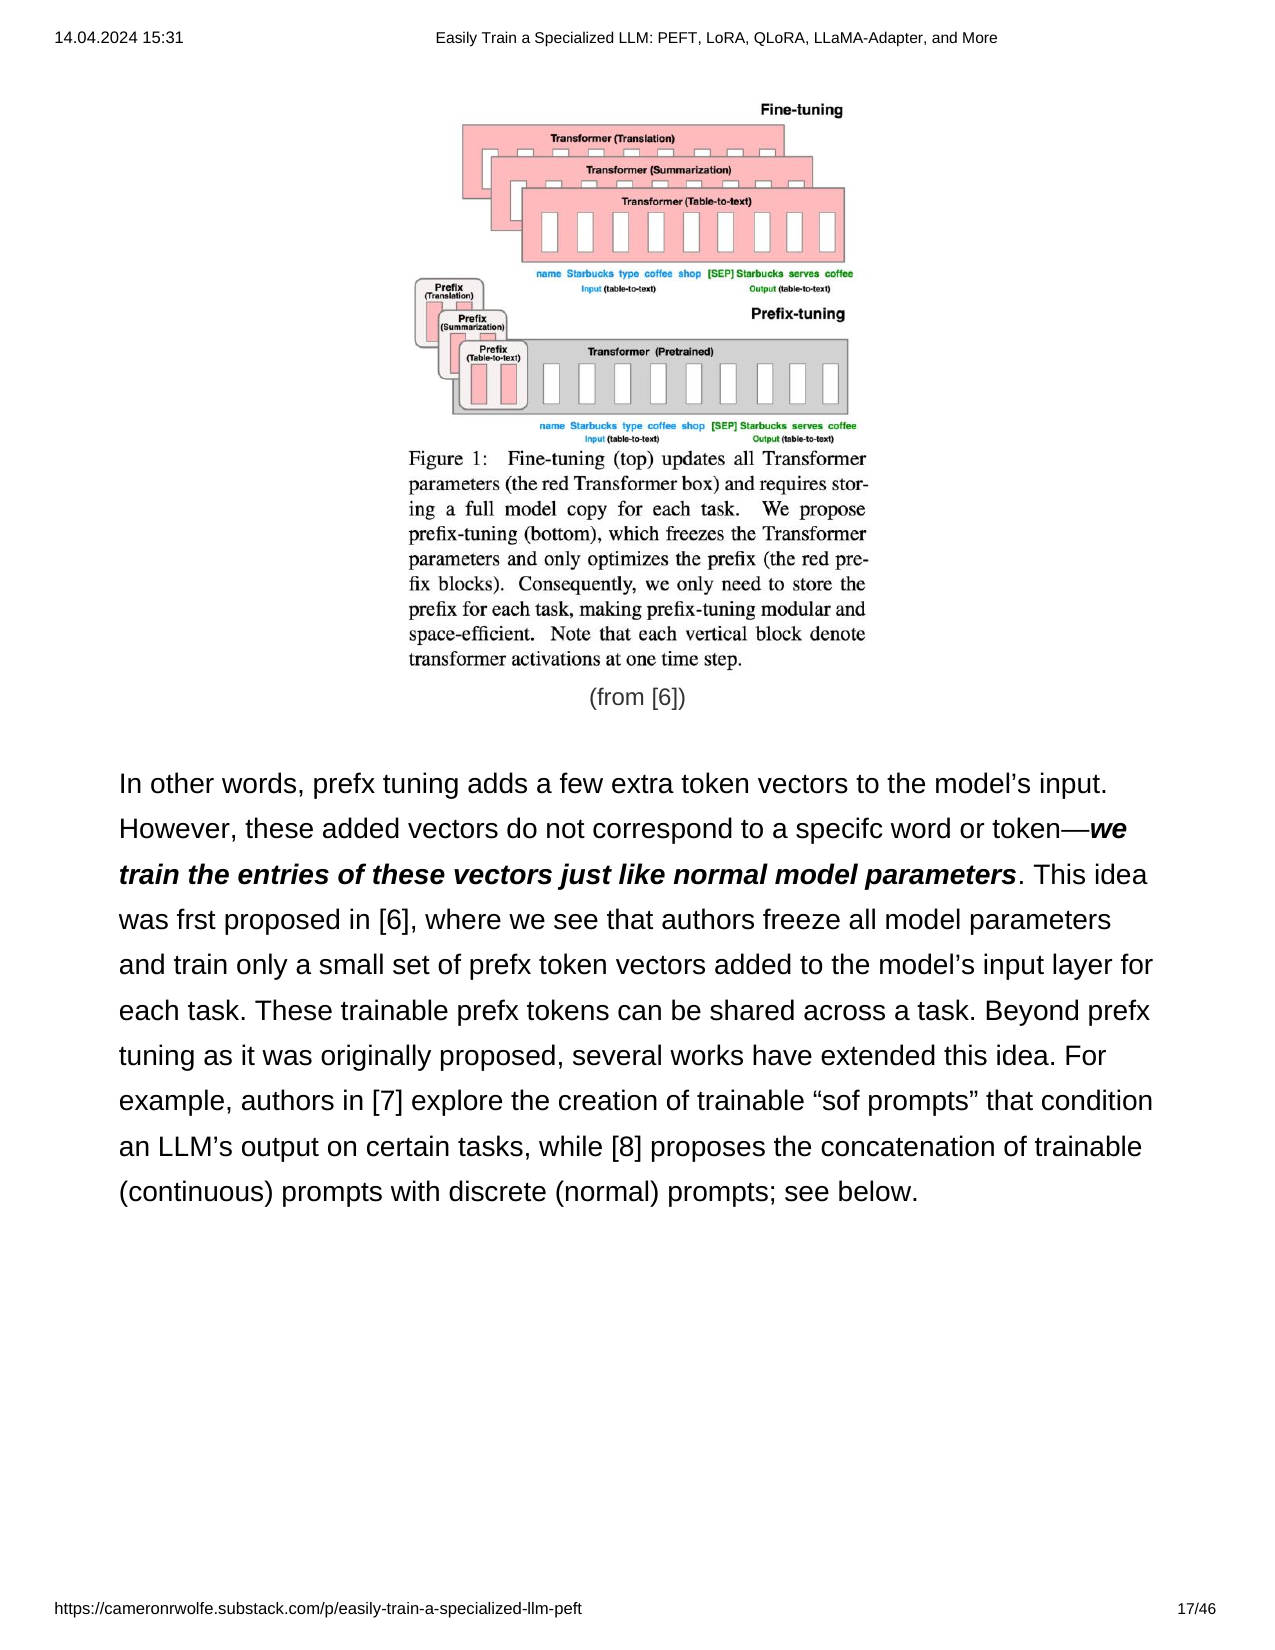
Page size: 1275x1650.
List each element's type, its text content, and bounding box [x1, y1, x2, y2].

text 14.04.2024 15:31 Easily Train a Specialized LLM: PEFT, LoRA, QLoRA, LLaMA-Adapter, and More [54, 28, 1221, 47]
text (from [6]) [54, 683, 1221, 711]
text https://cameronrwolfe.substack.com/p/easily-train-a-specialized-llm-peft 17/46 [54, 1599, 1221, 1618]
text In other words, prefx tuning adds a few extra token vectors to the model’s input. However, these added vectors do not correspond to a specifc word or token—we train the entries of these vectors just like normal model parameters. This idea was frst proposed in [6], where we see that authors freeze all model parameters and train only a small set of prefx token vectors added to the model’s input layer for each task. These trainable prefx tokens can be shared across a task. Beyond prefx tuning as it was originally proposed, several works have extended this idea. For example, authors in [7] explore the creation of trainable “sof prompts” that condition an LLM’s output on certain tasks, while [8] proposes the concatenation of trainable (continuous) prompts with discrete (normal) prompts; see below. [119, 767, 1154, 1207]
picture [401, 93, 874, 674]
